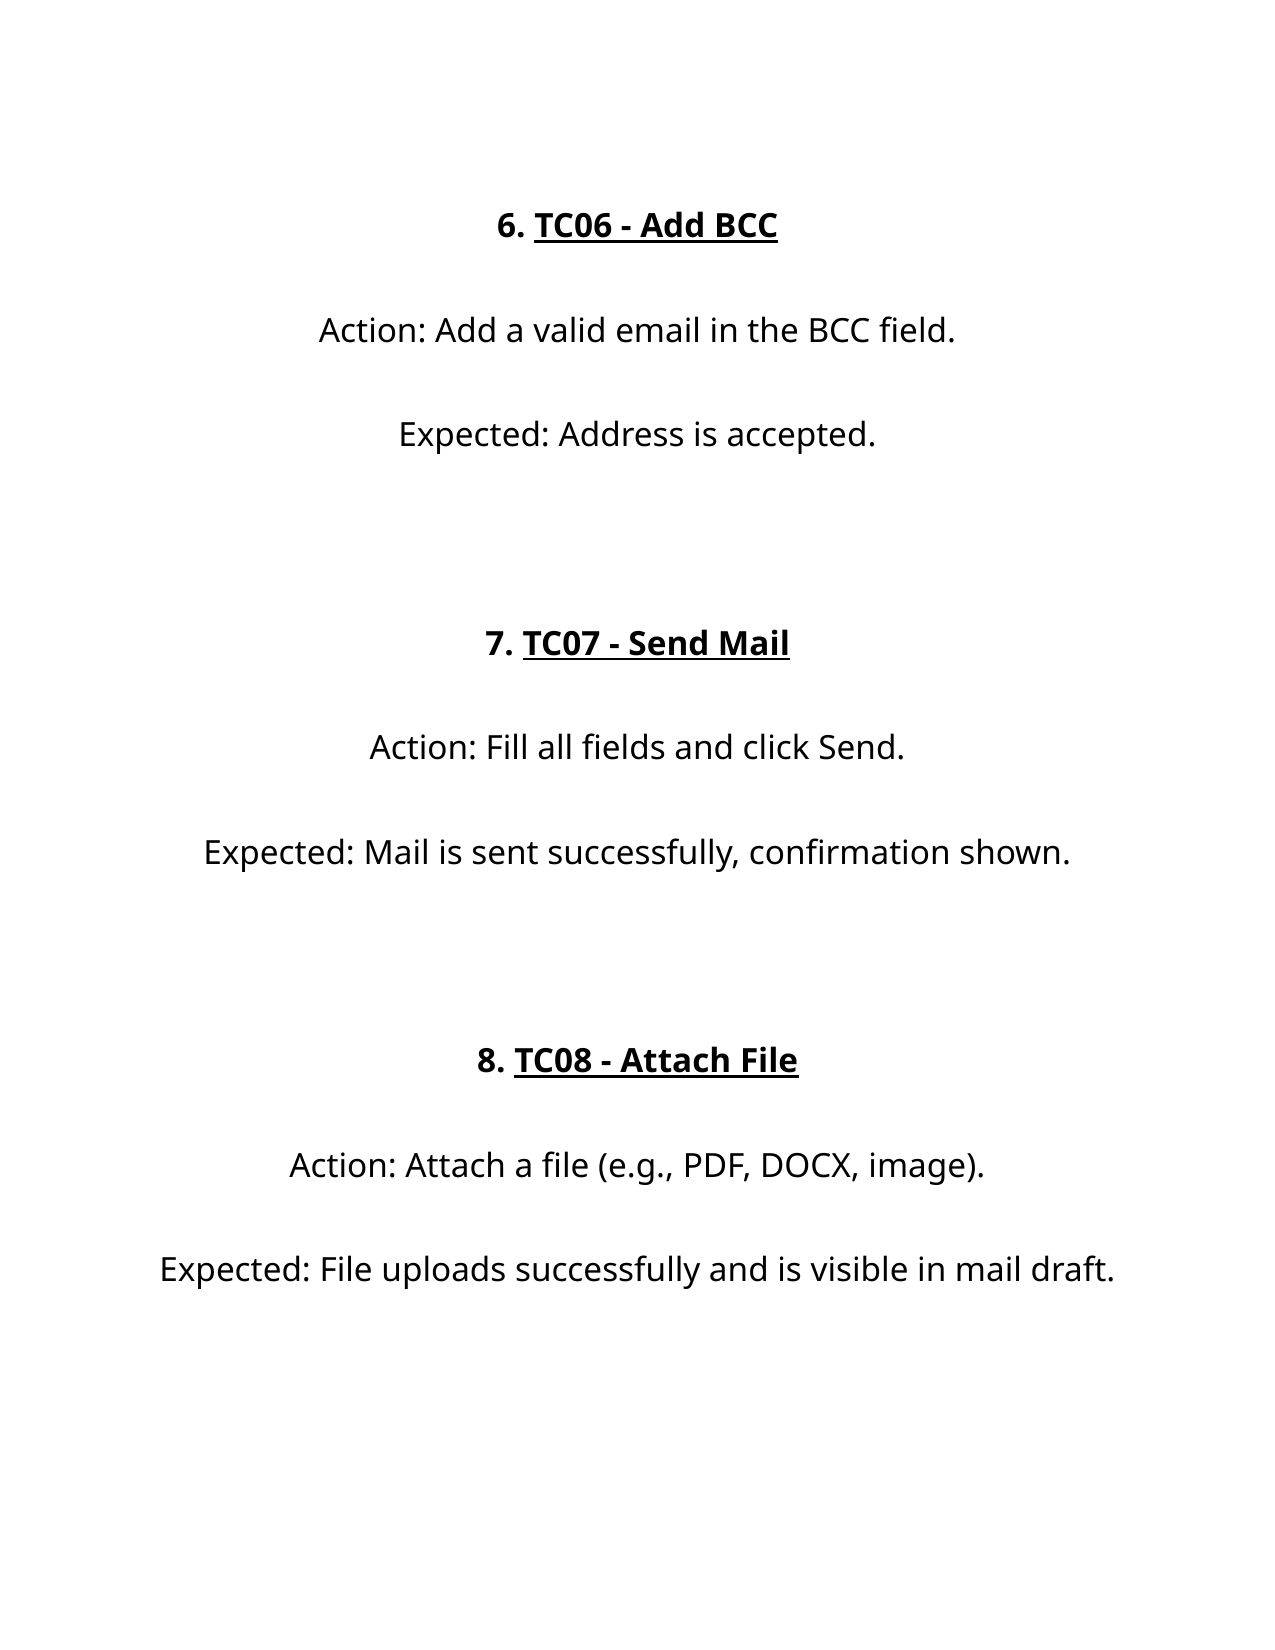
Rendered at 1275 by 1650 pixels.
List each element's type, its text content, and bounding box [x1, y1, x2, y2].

list 7. TC07 - Send Mail [150, 620, 1125, 665]
list 6. TC06 - Add BCC [150, 202, 1125, 248]
list Action: Fill all fields and click Send. [150, 724, 1125, 769]
list Expected: Mail is sent successfully, confirmation shown. [150, 828, 1125, 874]
list 8. TC08 - Attach File [150, 1037, 1125, 1083]
list Expected: File uploads successfully and is visible in mail draft. [150, 1246, 1125, 1291]
list Action: Add a valid email in the BCC field. [150, 307, 1125, 352]
list Expected: Address is accepted. [150, 411, 1125, 456]
list Action: Attach a file (e.g., PDF, DOCX, image). [150, 1142, 1125, 1187]
